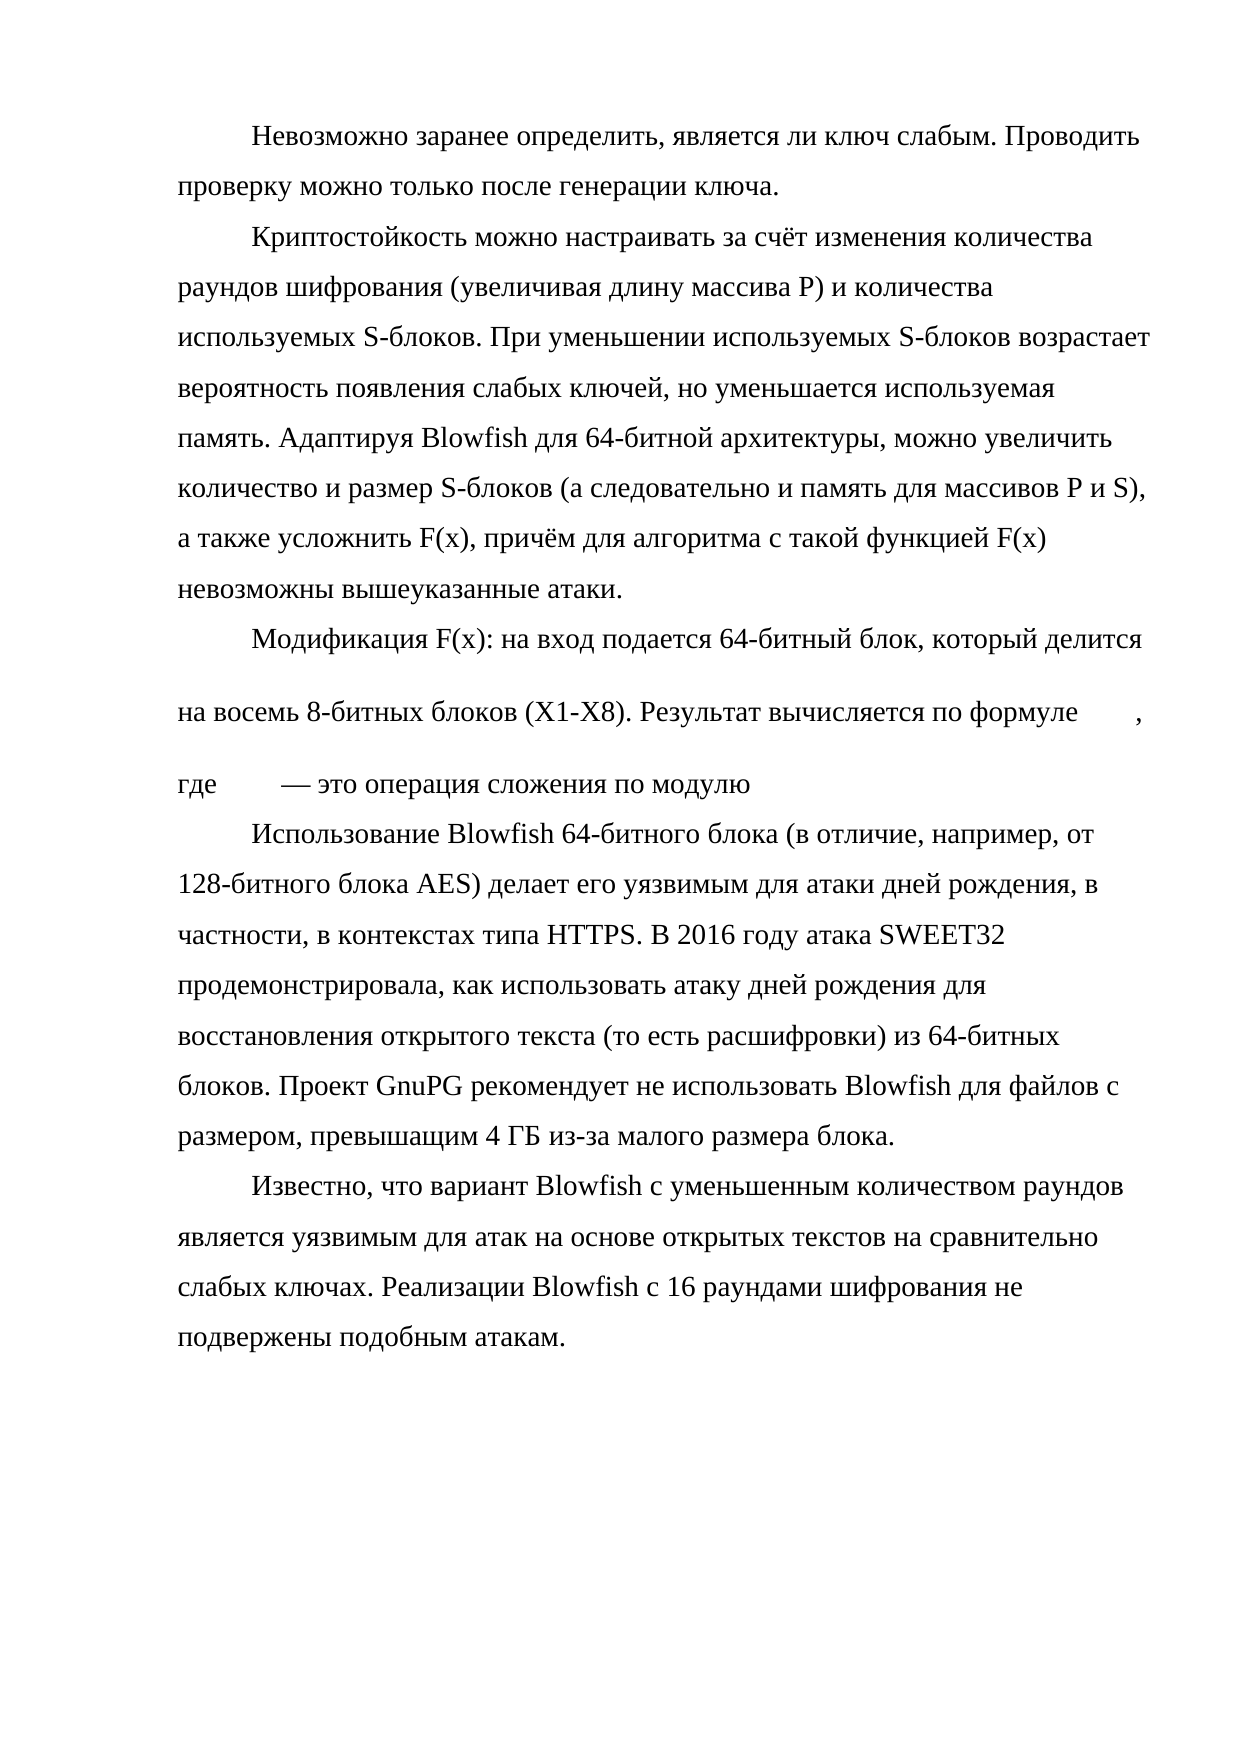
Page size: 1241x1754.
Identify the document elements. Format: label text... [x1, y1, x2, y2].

text Криптостойкость можно настраивать за счёт изменения количества раундов шифрования (увеличивая длину массива P) и количества используемых S-блоков. При уменьшении используемых S-блоков возрастает вероятность появления слабых ключей, но уменьшается используемая память. Адаптируя Blowfish для 64-битной архитектуры, можно увеличить количество и размер S-блоков (а следовательно и память для массивов P и S), а также усложнить F(x), причём для алгоритма с такой функцией F(x) невозможны вышеуказанные атаки. [177, 219, 1152, 604]
text Невозможно заранее определить, является ли ключ слабым. Проводить проверку можно только после генерации ключа. [177, 118, 1152, 202]
text Использование Blowfish 64-битного блока (в отличие, например, от 128-битного блока AES) делает его уязвимым для атаки дней рождения, в частности, в контекстах типа HTTPS. В 2016 году атака SWEET32 продемонстрировала, как использовать атаку дней рождения для восстановления открытого текста (то есть расшифровки) из 64-битных блоков. Проект GnuPG рекомендует не использовать Blowfish для файлов с размером, превышащим 4 ГБ из-за малого размера блока. [177, 816, 1152, 1152]
text Модификация F(x): на вход подается 64-битный блок, который делится на восемь 8-битных блоков (X1-X8). Результат вычисляется по формуле , где — это операция сложения по модулю [177, 621, 1152, 799]
text Известно, что вариант Blowfish с уменьшенным количеством раундов является уязвимым для атак на основе открытых текстов на сравнительно слабых ключах. Реализации Blowfish с 16 раундами шифрования не подвержены подобным атакам. [177, 1168, 1152, 1353]
